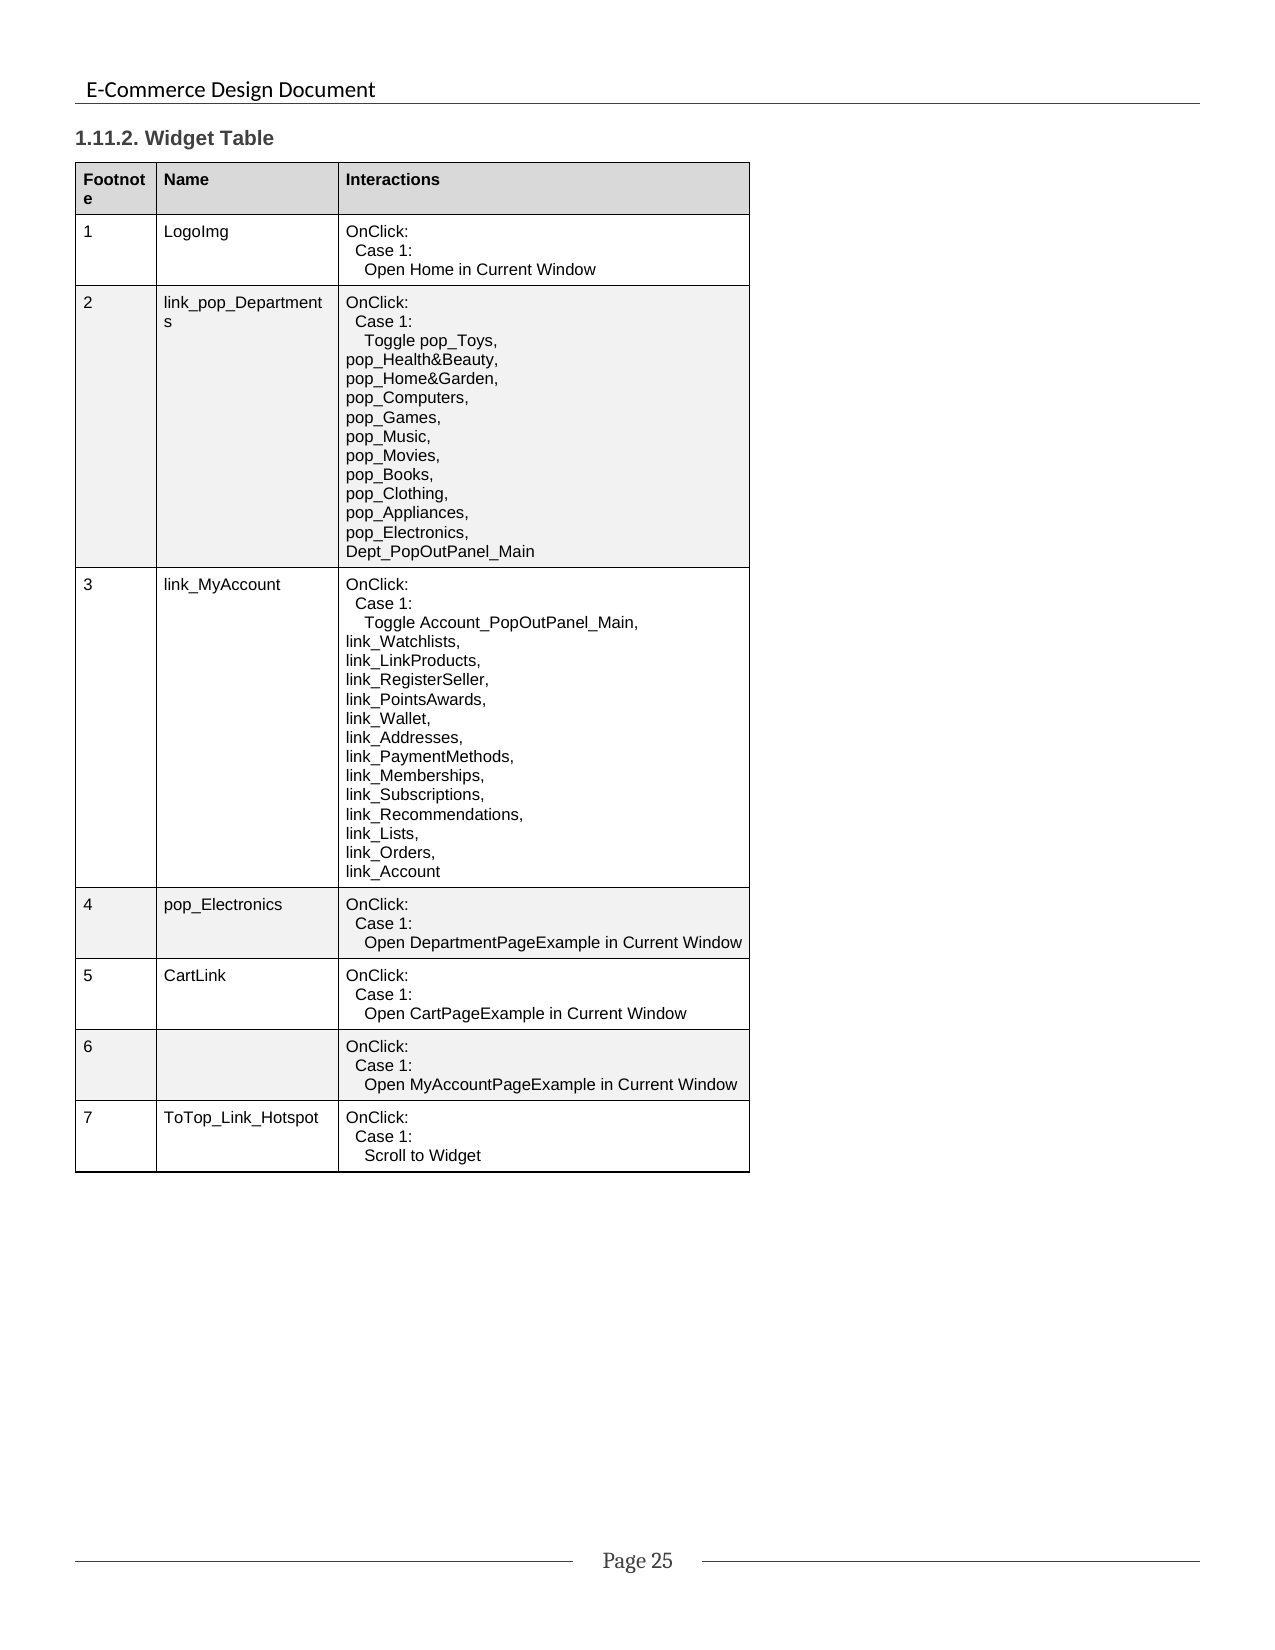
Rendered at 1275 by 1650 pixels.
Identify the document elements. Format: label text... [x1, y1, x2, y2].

table_cell [157, 1030, 338, 1100]
table_header Name [157, 163, 338, 214]
table_cell link_pop_Departments [157, 286, 338, 567]
table_cell 5 [76, 959, 156, 1029]
table_cell OnClick: Case 1: Scroll to Widget [339, 1101, 749, 1171]
table_cell LogoImg [157, 215, 338, 285]
table_cell OnClick: Case 1: Open MyAccountPageExample in Current Window [339, 1030, 749, 1100]
table_cell ToTop_Link_Hotspot [157, 1101, 338, 1171]
table_cell OnClick: Case 1: Toggle pop_Toys, pop_Health&Beauty, pop_Home&Garden, pop_Computers, pop_Games, pop_Music, pop_Movies, pop_Books, pop_Clothing, pop_Appliances, pop_Electronics, Dept_PopOutPanel_Main [339, 286, 749, 567]
table_cell OnClick: Case 1: Open DepartmentPageExample in Current Window [339, 888, 749, 958]
table_cell link_MyAccount [157, 568, 338, 887]
table_cell 3 [76, 568, 156, 887]
table_cell 4 [76, 888, 156, 958]
table_cell 6 [76, 1030, 156, 1100]
subtitle Widget Table [75, 126, 1200, 150]
table_header Footnote [76, 163, 156, 214]
table_cell OnClick: Case 1: Open CartPageExample in Current Window [339, 959, 749, 1029]
table_cell pop_Electronics [157, 888, 338, 958]
table_cell 7 [76, 1101, 156, 1171]
table_cell 2 [76, 286, 156, 567]
table_cell OnClick: Case 1: Toggle Account_PopOutPanel_Main, link_Watchlists, link_LinkProducts, link_RegisterSeller, link_PointsAwards, link_Wallet, link_Addresses, link_PaymentMethods, link_Memberships, link_Subscriptions, link_Recommendations, link_Lists, link_Orders, link_Account [339, 568, 749, 887]
table_header Interactions [339, 163, 749, 214]
table_cell CartLink [157, 959, 338, 1029]
table_cell OnClick: Case 1: Open Home in Current Window [339, 215, 749, 285]
table_cell 1 [76, 215, 156, 285]
